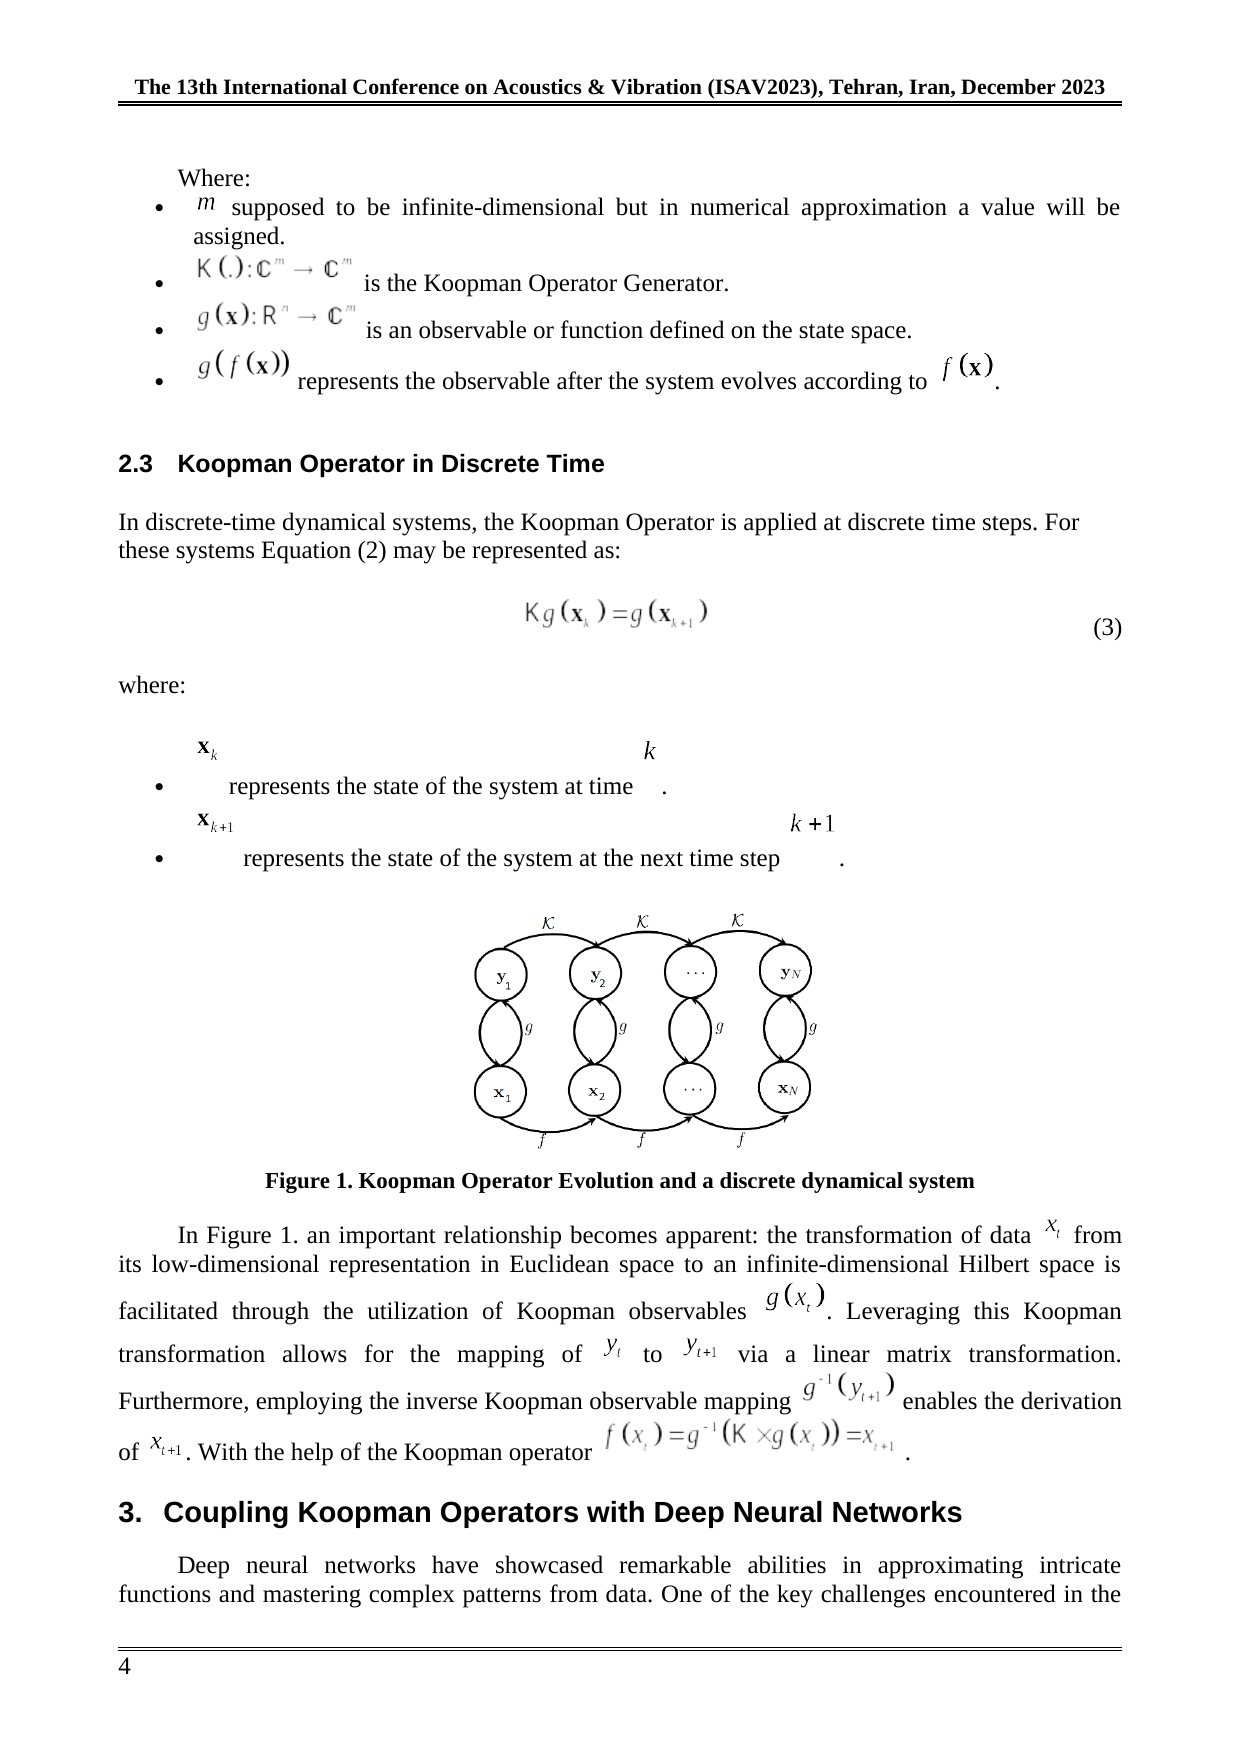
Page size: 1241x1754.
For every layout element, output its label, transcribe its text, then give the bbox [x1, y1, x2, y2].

subtitle Koopman Operator in Discrete Time [118, 449, 1122, 478]
text Figure 1. Koopman Operator Evolution and a discrete dynamical system [118, 1167, 1122, 1193]
picture [460, 901, 840, 1155]
list supposed to be infinite-dimensional but in numerical approximation a value will be assigned. [156, 192, 1122, 249]
list ​ represents the state of the system at the next time step . [156, 800, 1122, 872]
text Where: [118, 163, 1122, 192]
text In discrete-time dynamical systems, the Koopman Operator is applied at discrete time steps. For these systems Equation (2) may be represented as: [118, 507, 1122, 564]
text (3) [118, 593, 1122, 641]
list represents the observable after the system evolves according to . [156, 344, 1122, 395]
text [118, 1550, 1122, 1607]
list is an observable or function defined on the state space. [156, 297, 1122, 344]
list ​ represents the state of the system at time . [156, 728, 1122, 800]
text where: [118, 670, 1122, 699]
subtitle Coupling Koopman Operators with Deep Neural Networks [118, 1496, 1122, 1529]
text In Figure 1. an important relationship becomes apparent: the transformation of data from its low-dimensional representation in Euclidean space to an infinite-dimensional Hilbert space is facilitated through the utilization of Koopman observables . Leveraging this Koopman transformation allows for the mapping of to via a linear matrix transformation. Furthermore, employing the inverse Koopman observable mapping enables the derivation of . With the help of the Koopman operator . [118, 1206, 1122, 1466]
list is the Koopman Operator Generator. [156, 249, 1122, 297]
